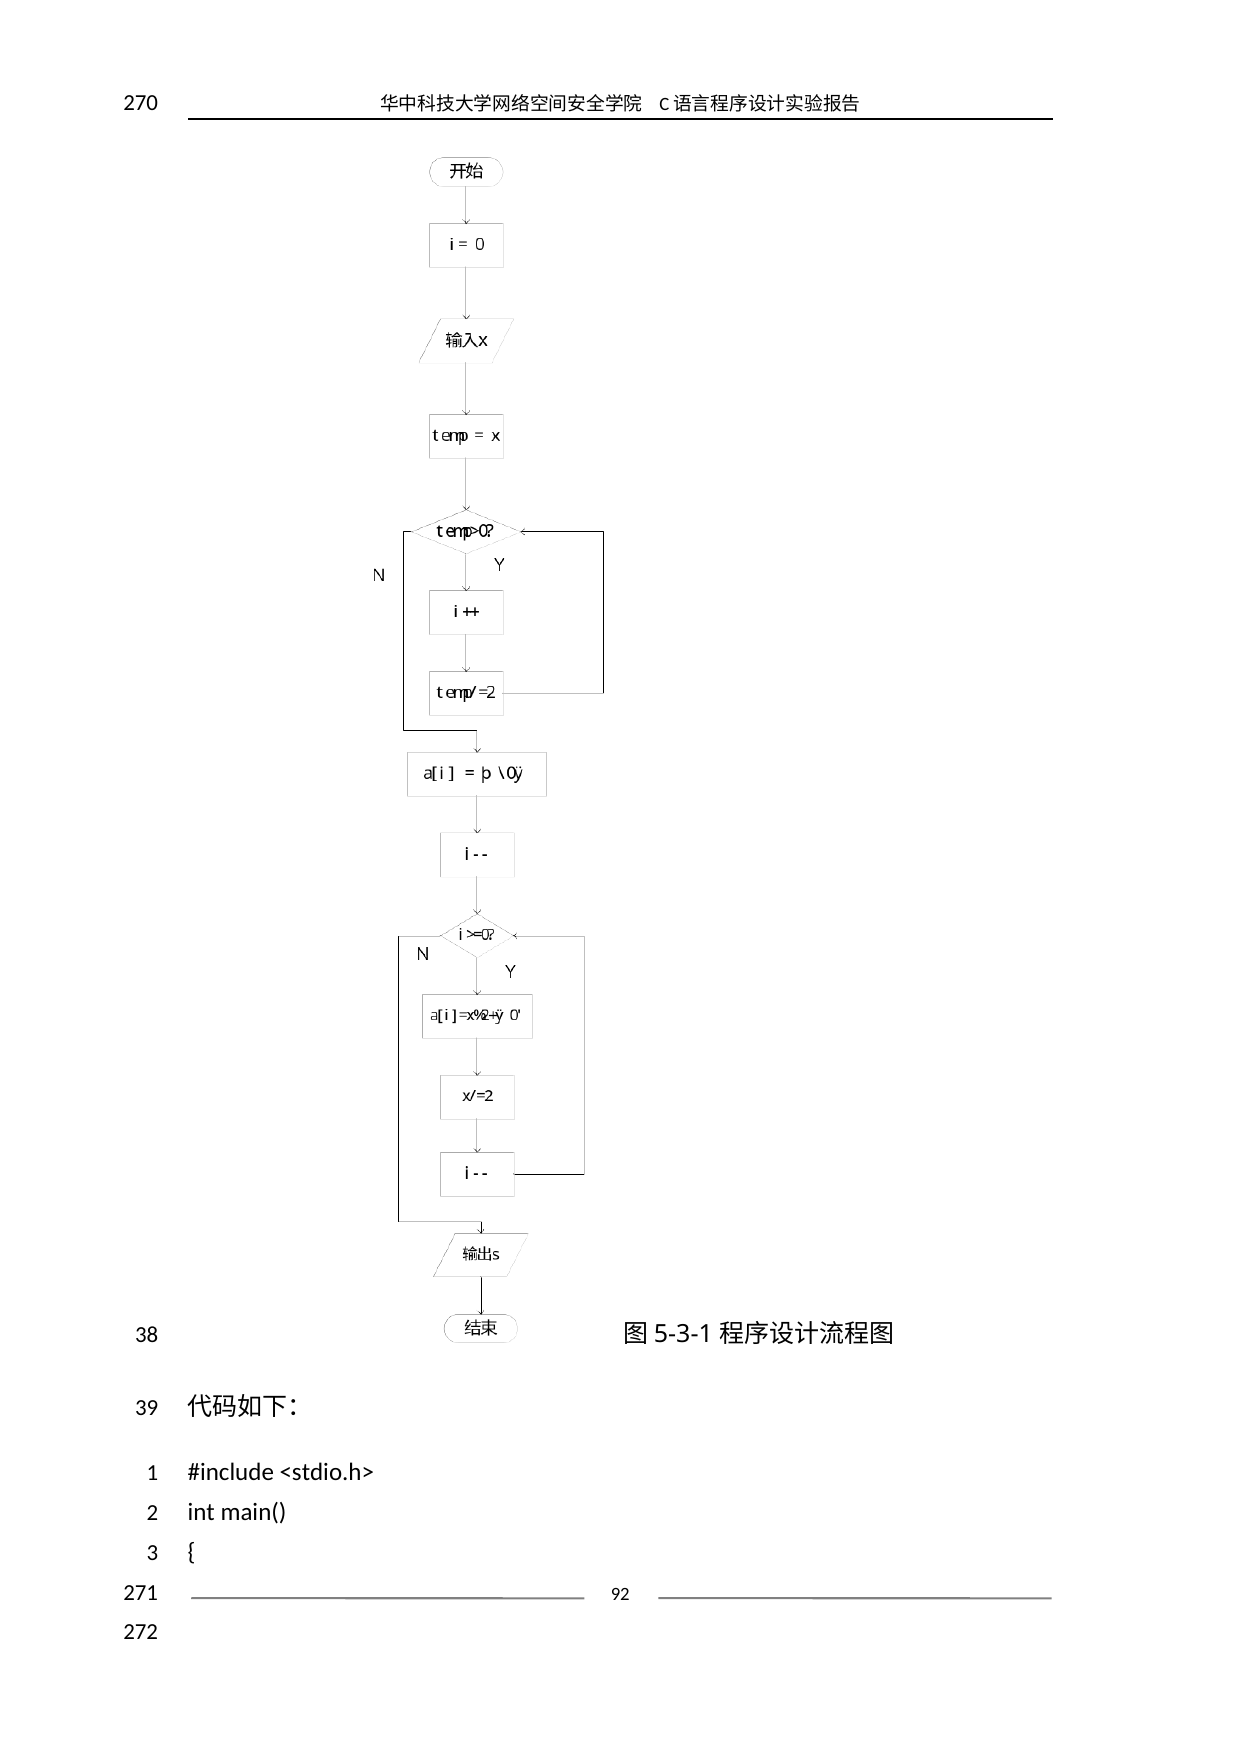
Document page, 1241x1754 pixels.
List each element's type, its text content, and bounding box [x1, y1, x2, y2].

text 代码如下： [187, 1372, 1053, 1437]
text int main() [187, 1495, 1053, 1528]
text 图5-3-1 程序设计流程图 [187, 151, 1053, 1354]
text { [187, 1535, 1053, 1568]
text #include <stdio.h> [187, 1455, 1053, 1487]
